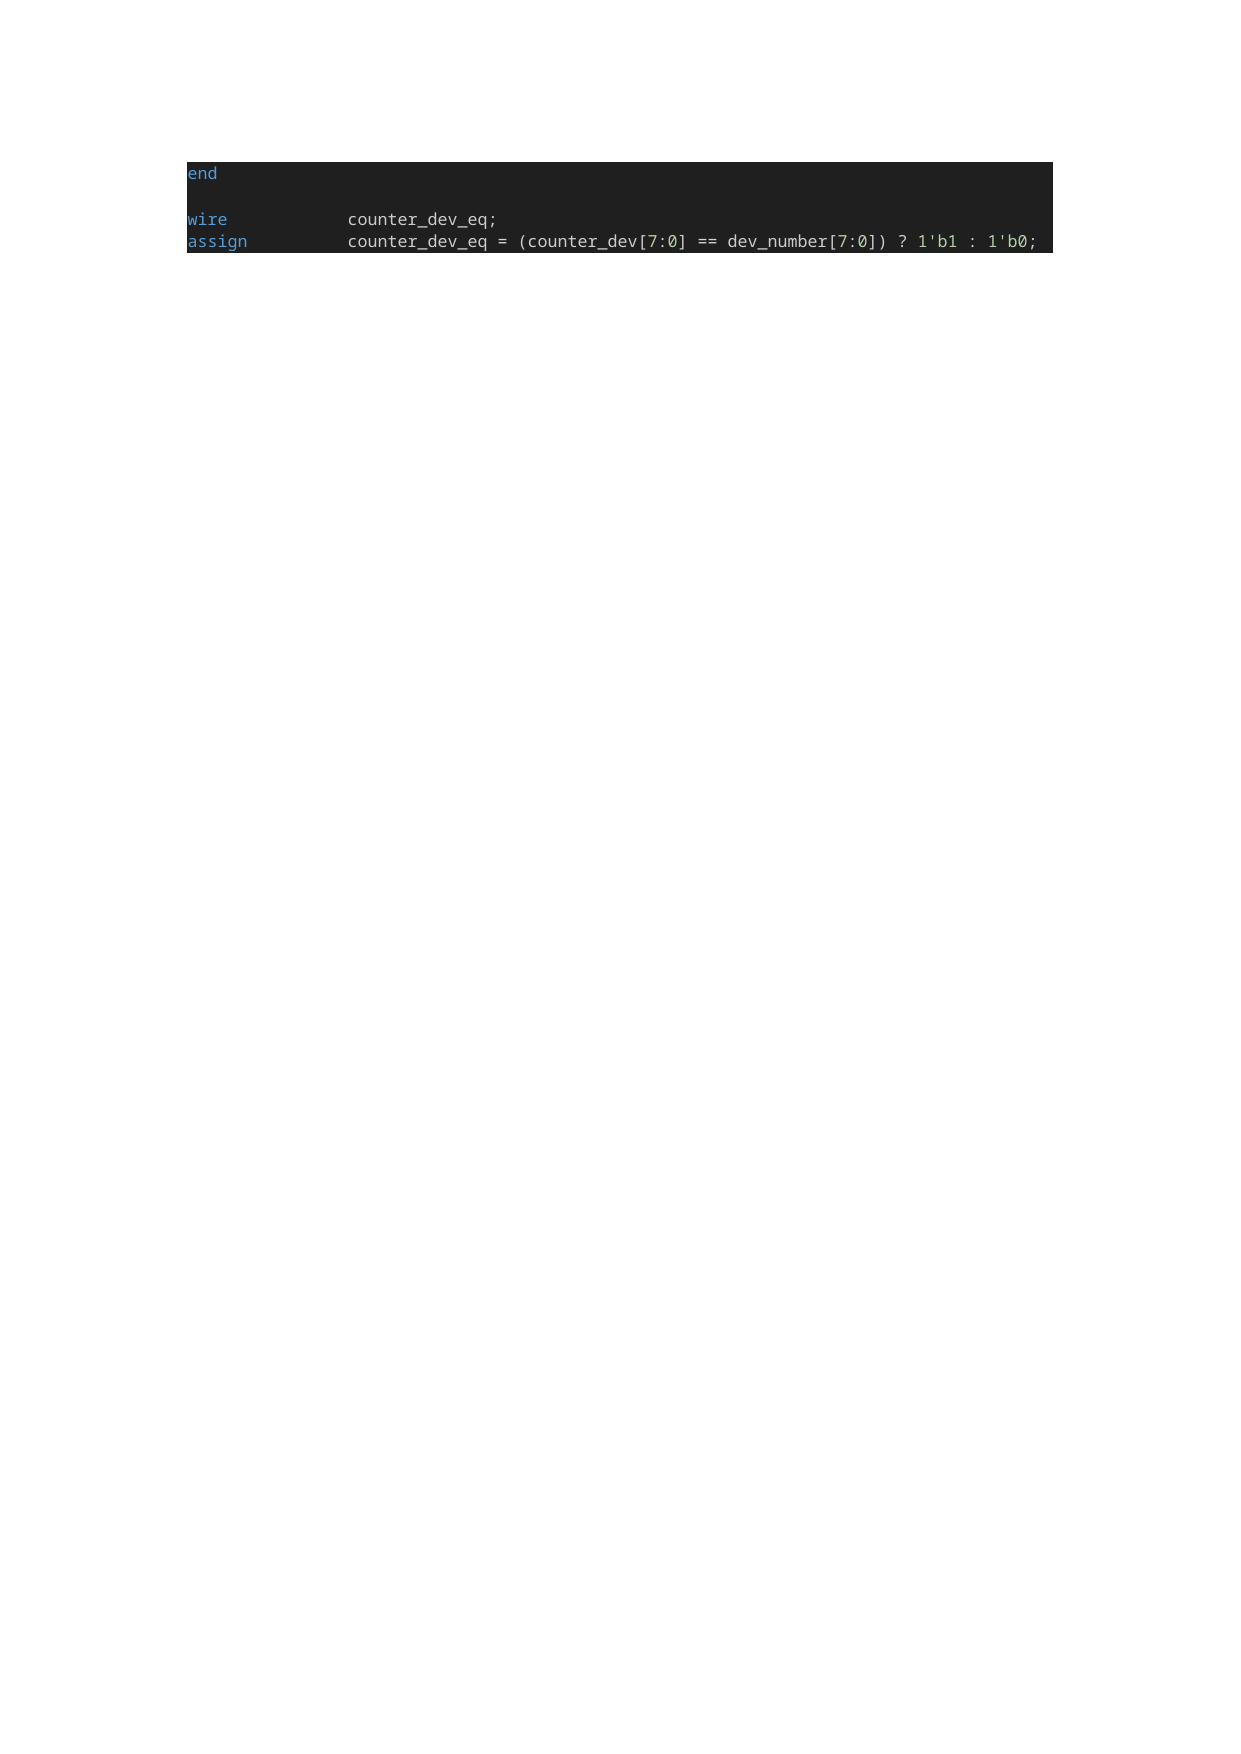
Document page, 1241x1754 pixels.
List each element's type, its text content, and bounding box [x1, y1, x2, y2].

text assign counter_dev_eq = (counter_dev[7:0] == dev_number[7:0]) ? 1'b1 : 1'b0; [187, 230, 1053, 253]
text end [187, 162, 1053, 185]
text wire counter_dev_eq; [187, 207, 1053, 230]
